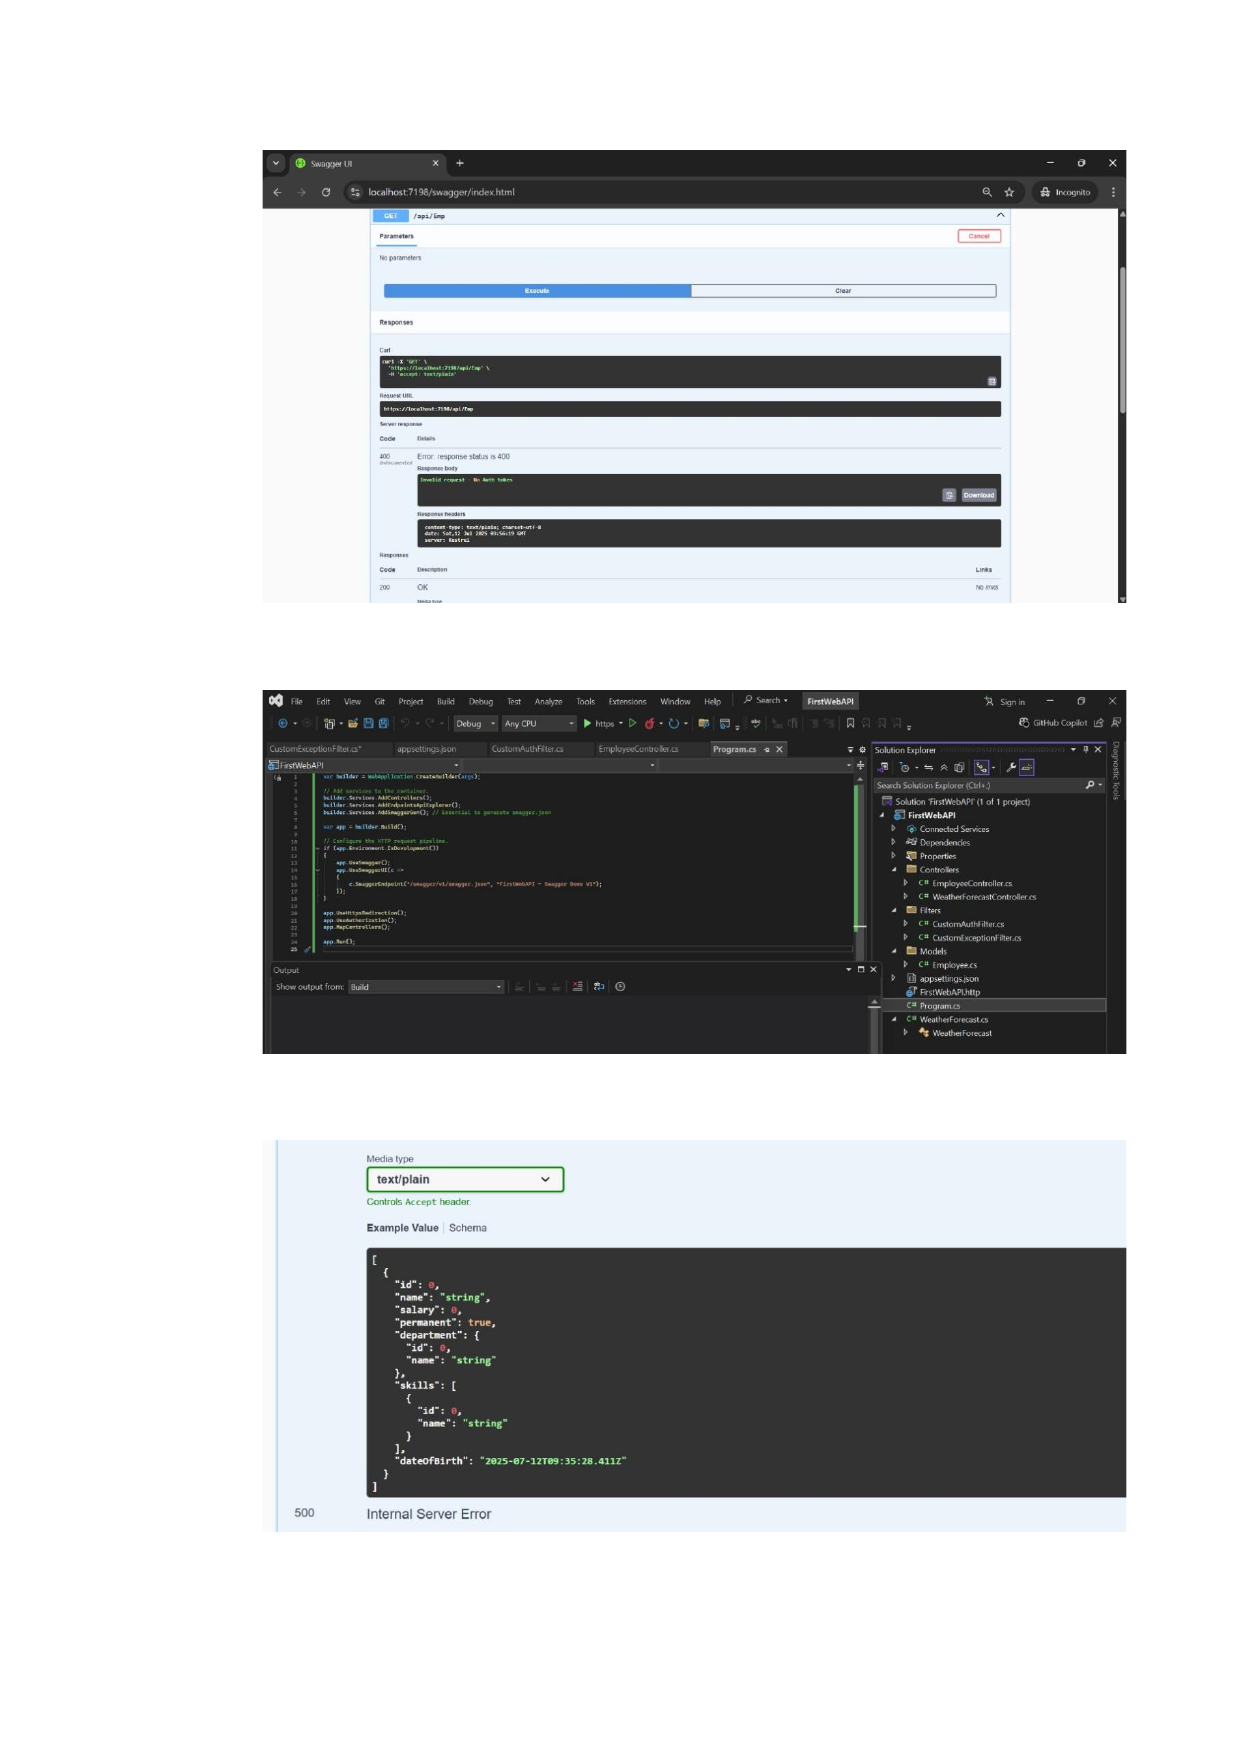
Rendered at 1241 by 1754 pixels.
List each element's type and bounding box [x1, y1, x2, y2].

picture [262, 1140, 1127, 1532]
picture [262, 690, 1127, 1054]
picture [262, 150, 1127, 603]
